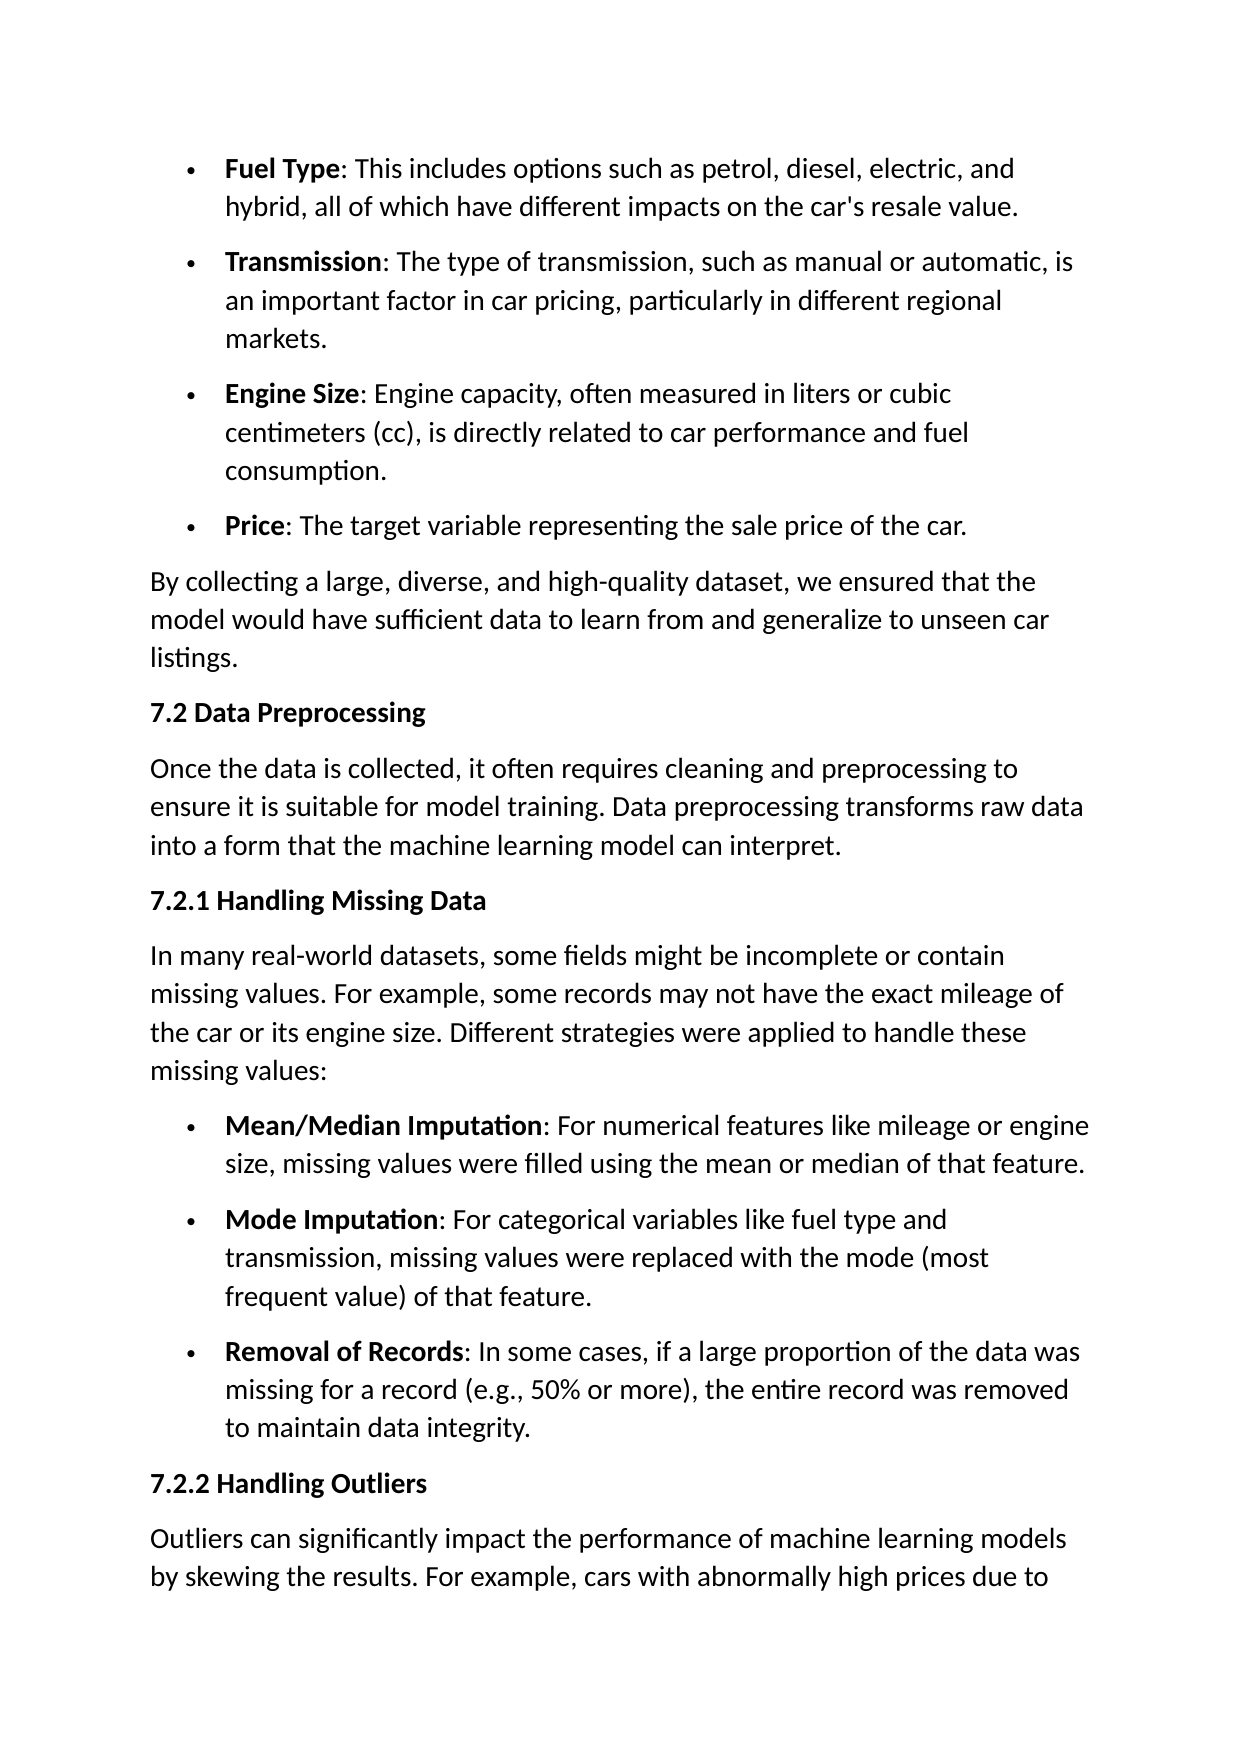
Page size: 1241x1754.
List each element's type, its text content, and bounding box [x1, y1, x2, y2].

text 7.2.2 Handling Outliers [150, 1465, 1090, 1500]
text 7.2 Data Preprocessing [150, 694, 1090, 730]
list Engine Size: Engine capacity, often measured in liters or cubic centimeters (cc), is directly related to car performance and fuel consumption. [187, 376, 1090, 488]
list Mode Imputation: For categorical variables like fuel type and transmission, missing values were replaced with the mode (most frequent value) of that feature. [187, 1201, 1090, 1313]
list Fuel Type: This includes options such as petrol, diesel, electric, and hybrid, all of which have different impacts on the car's resale value. [187, 150, 1090, 224]
text By collecting a large, diverse, and high-quality dataset, we ensured that the model would have sufficient data to learn from and generalize to unseen car listings. [150, 563, 1090, 675]
list Removal of Records: In some cases, if a large proportion of the data was missing for a record (e.g., 50% or more), the entire record was removed to maintain data integrity. [187, 1333, 1090, 1445]
list Price: The target variable representing the sale price of the car. [187, 507, 1090, 543]
text Once the data is collected, it often requires cleaning and preprocessing to ensure it is suitable for model training. Data preprocessing transforms raw data into a form that the machine learning model can interpret. [150, 750, 1090, 862]
text 7.2.1 Handling Missing Data [150, 882, 1090, 917]
list Mean/Median Imputation: For numerical features like mileage or engine size, missing values were filled using the mean or median of that feature. [187, 1107, 1090, 1181]
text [150, 1520, 1090, 1594]
list Transmission: The type of transmission, such as manual or automatic, is an important factor in car pricing, particularly in different regional markets. [187, 243, 1090, 356]
text In many real-world datasets, some fields might be incomplete or contain missing values. For example, some records may not have the exact mileage of the car or its engine size. Different strategies were applied to handle these missing values: [150, 937, 1090, 1088]
